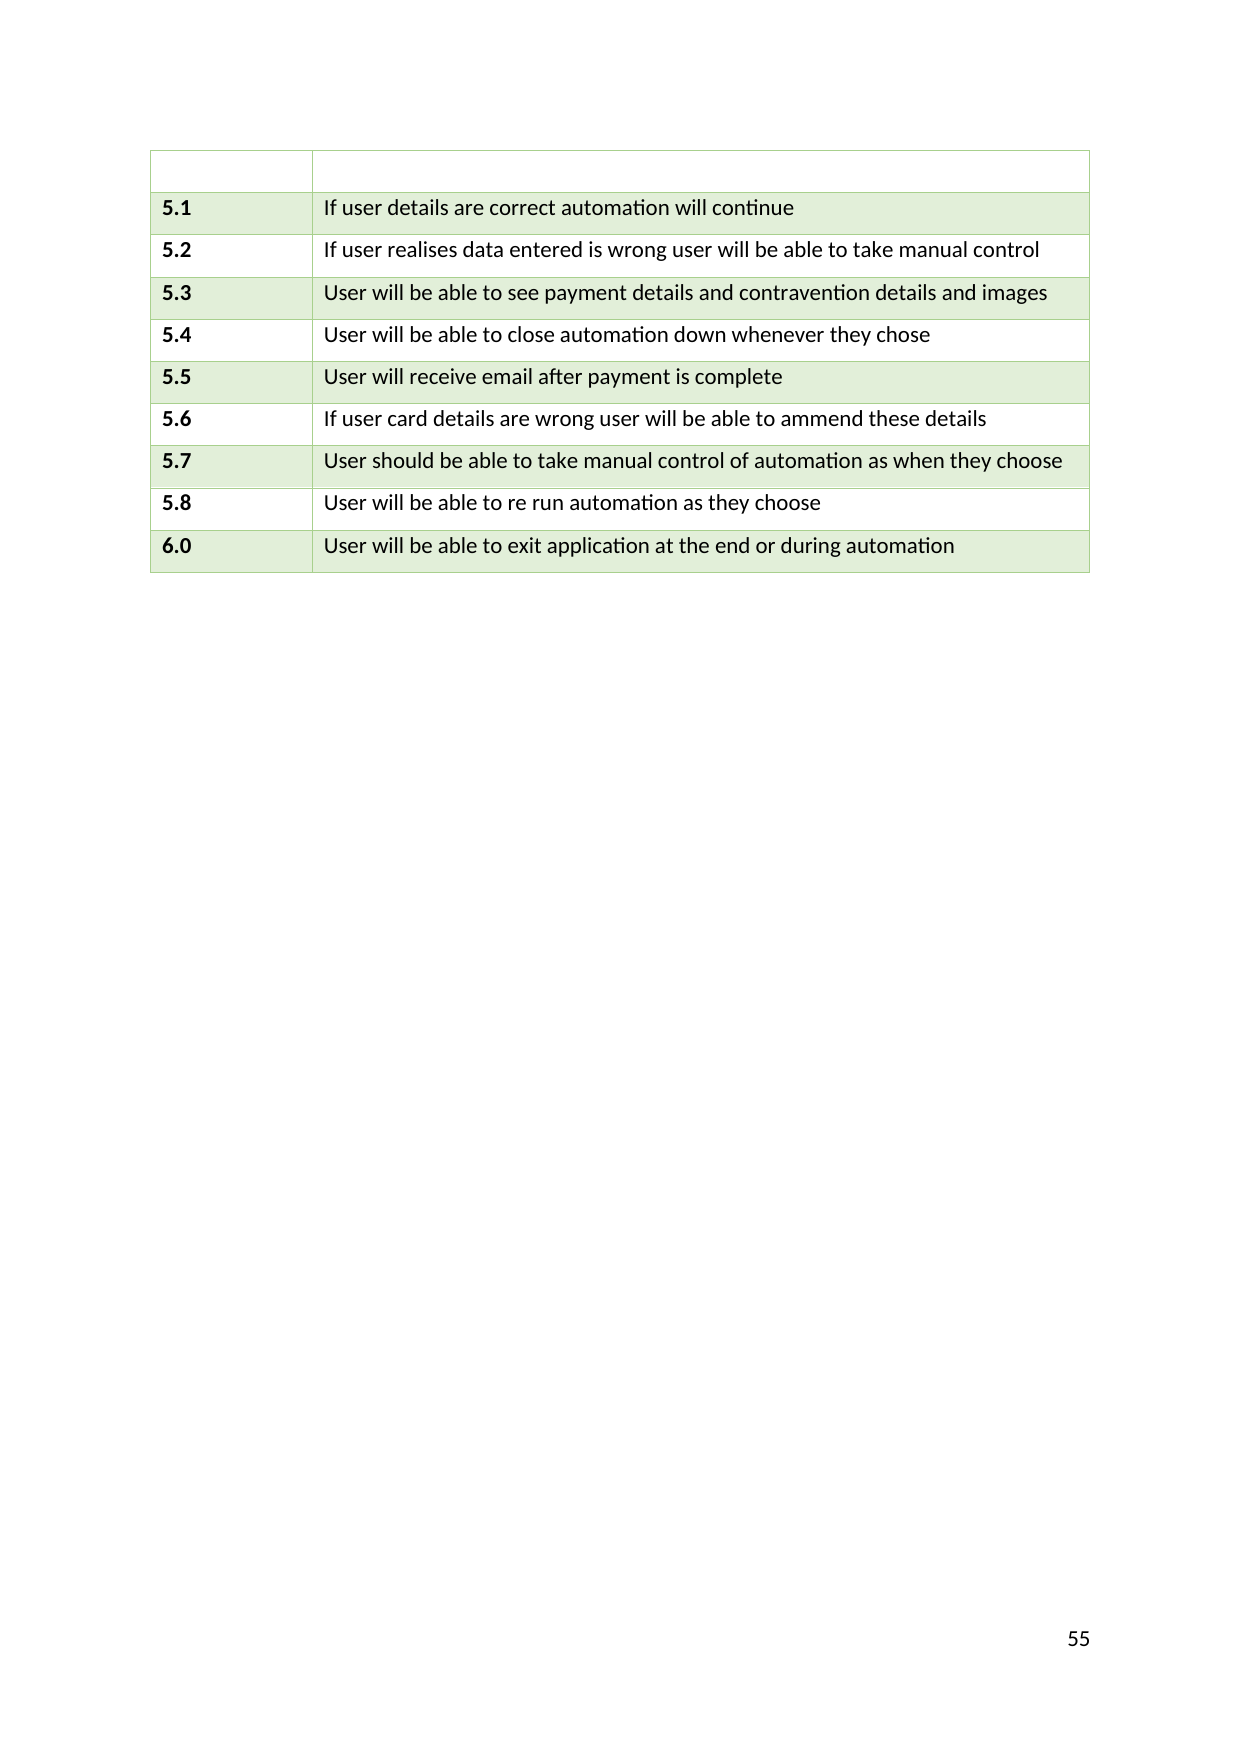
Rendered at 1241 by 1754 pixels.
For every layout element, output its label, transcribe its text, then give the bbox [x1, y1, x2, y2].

table_cell 5.2 [151, 235, 312, 277]
table_cell User will be able to see payment details and contravention details and images [313, 278, 1089, 319]
table_cell User should be able to take manual control of automation as when they choose [313, 446, 1089, 487]
table_cell 5.8 [151, 489, 312, 530]
table_cell 5.1 [151, 193, 312, 234]
table_cell 6.0 [151, 531, 312, 572]
table_cell If user details are correct automation will continue [313, 193, 1089, 234]
table_cell User will be able to re run automation as they choose [313, 489, 1089, 530]
table_cell If user card details are wrong user will be able to ammend these details [313, 404, 1089, 445]
table_cell 5.5 [151, 362, 312, 403]
table_cell 5.0 [151, 151, 312, 192]
table_cell 5.3 [151, 278, 312, 319]
table_cell 5.6 [151, 404, 312, 445]
table_cell If user realises data entered is wrong user will be able to take manual control [313, 235, 1089, 277]
table_cell 5.4 [151, 320, 312, 361]
table_cell 5.7 [151, 446, 312, 487]
table_cell User will receive email after payment is complete [313, 362, 1089, 403]
table_cell User will be able to exit application at the end or during automation [313, 531, 1089, 572]
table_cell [313, 151, 1089, 192]
table_cell User will be able to close automation down whenever they chose [313, 320, 1089, 361]
